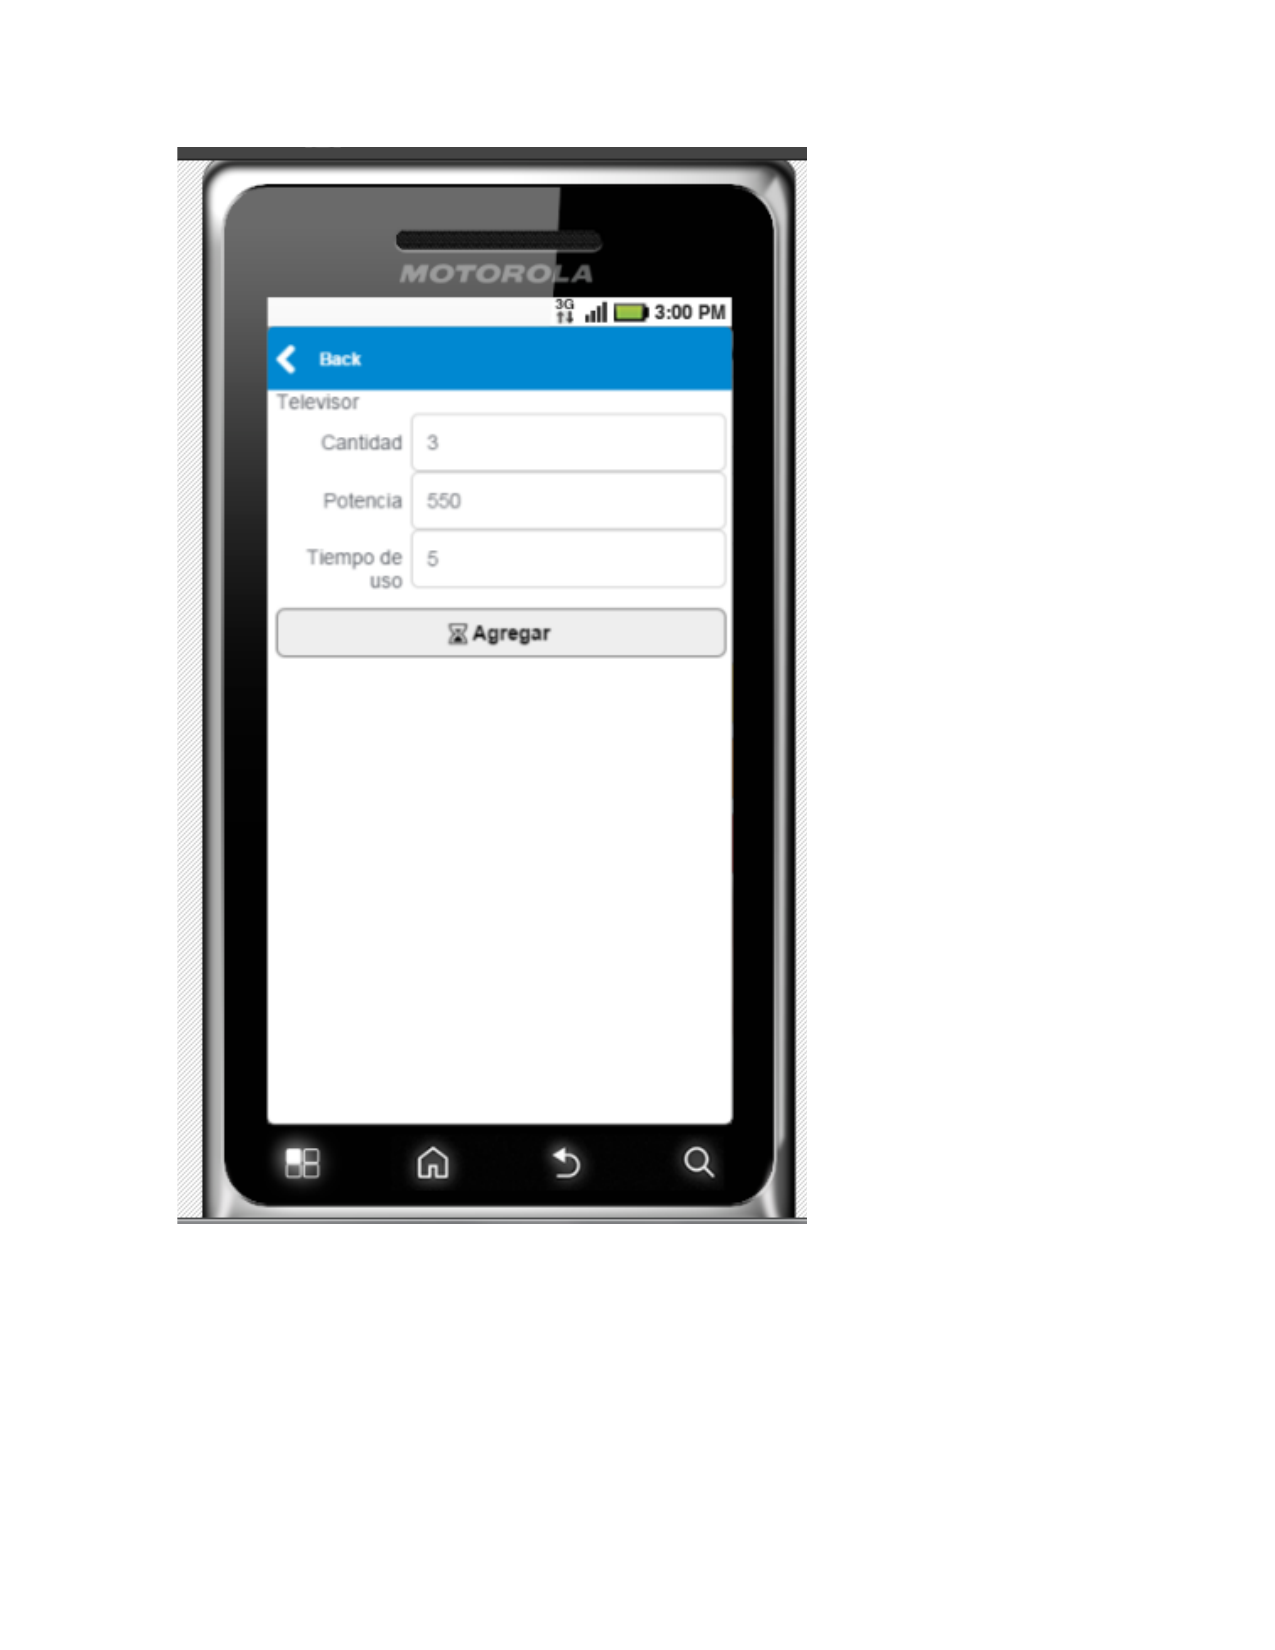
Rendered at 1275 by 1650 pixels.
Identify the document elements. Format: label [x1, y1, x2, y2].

picture [177, 147, 807, 1224]
